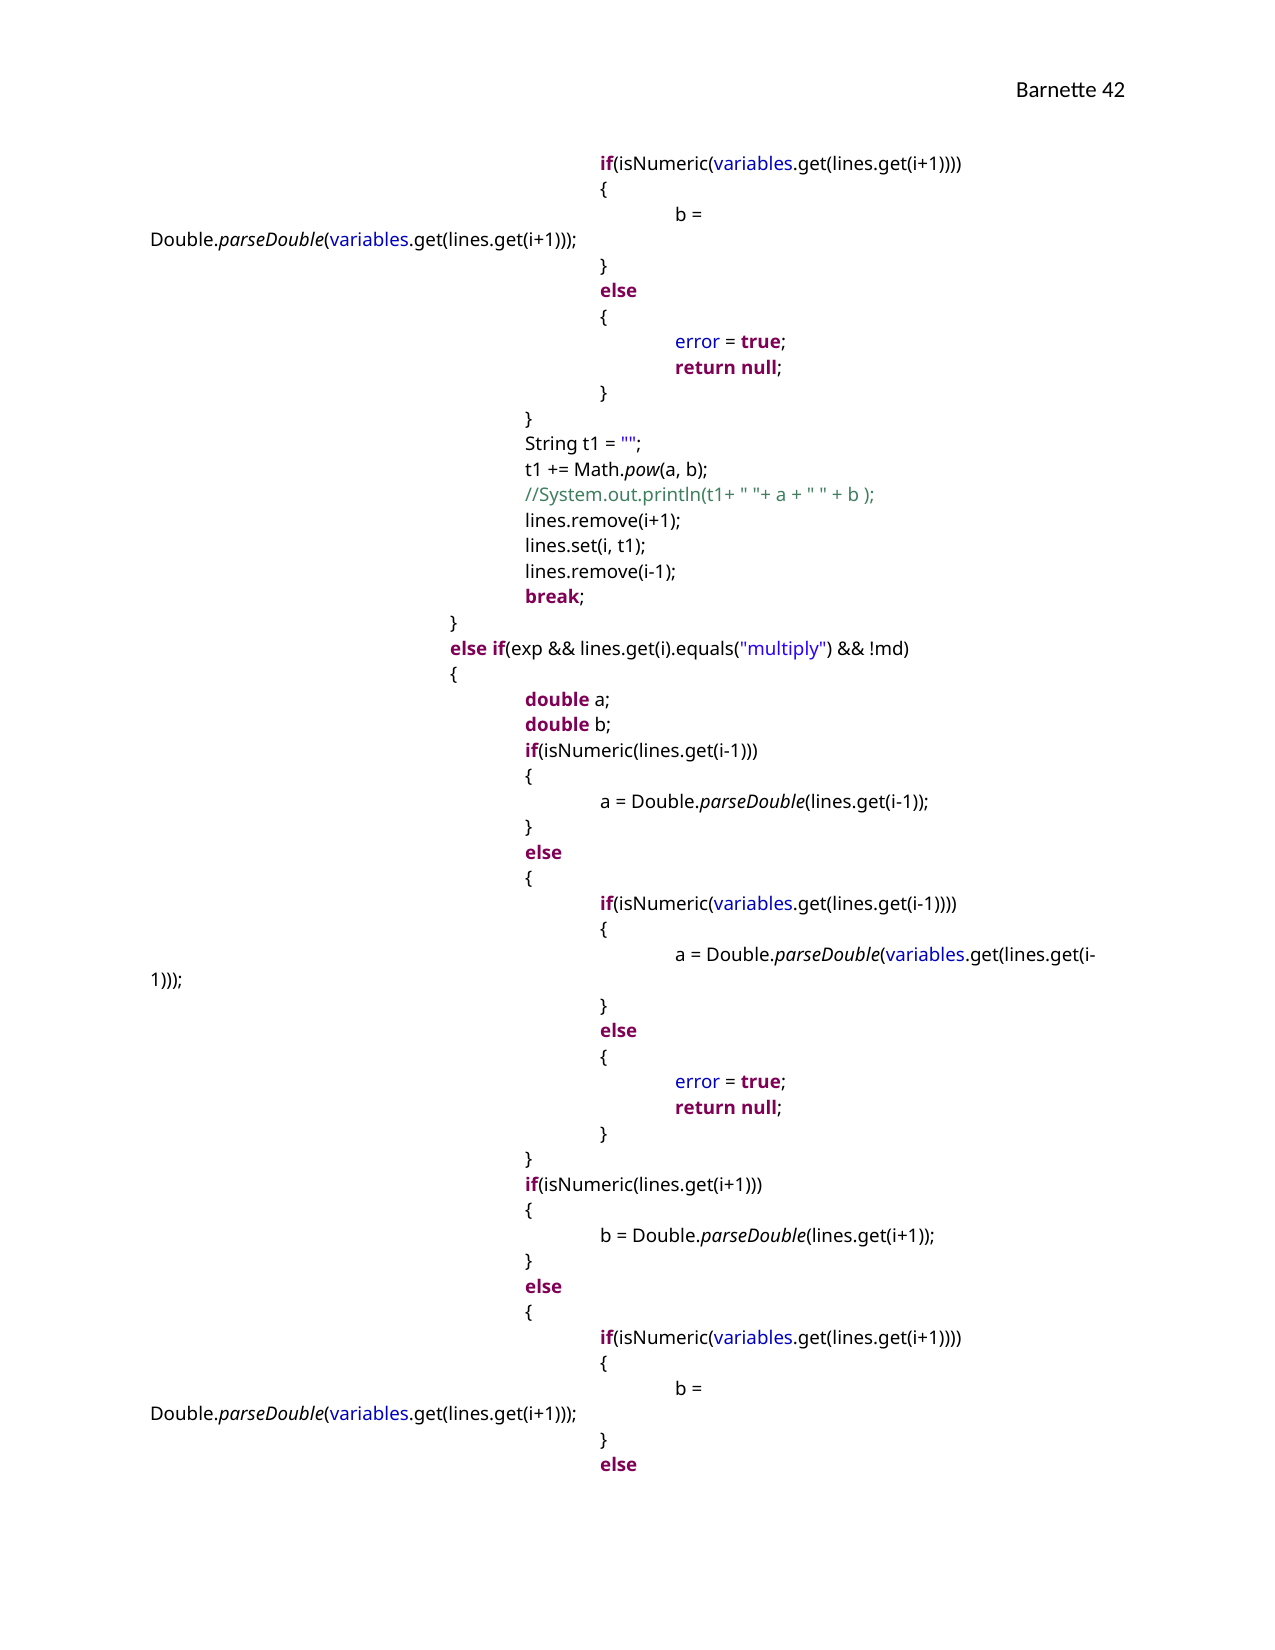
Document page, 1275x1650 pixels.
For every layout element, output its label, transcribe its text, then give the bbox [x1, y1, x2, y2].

text { [150, 864, 1125, 890]
text else [150, 1018, 1125, 1043]
text { [150, 303, 1125, 329]
text if(isNumeric(lines.get(i-1))) [150, 737, 1125, 762]
text break; [150, 584, 1125, 609]
text return null; [150, 1094, 1125, 1120]
text lines.remove(i-1); [150, 558, 1125, 584]
text else [150, 1273, 1125, 1298]
text double a; [150, 686, 1125, 711]
text else if(exp && lines.get(i).equals("multiply") && !md) [150, 635, 1125, 660]
text } [150, 1247, 1125, 1273]
text else [150, 278, 1125, 303]
text { [150, 176, 1125, 201]
text b = Double.parseDouble(lines.get(i+1)); [150, 1222, 1125, 1247]
text { [150, 916, 1125, 941]
text { [150, 1298, 1125, 1324]
text { [150, 1196, 1125, 1222]
text } [150, 1120, 1125, 1145]
text if(isNumeric(variables.get(lines.get(i-1)))) [150, 890, 1125, 916]
text b = Double.parseDouble(variables.get(lines.get(i+1))); [150, 201, 1125, 252]
text b = Double.parseDouble(variables.get(lines.get(i+1))); [150, 1375, 1125, 1426]
text lines.remove(i+1); [150, 507, 1125, 533]
text { [150, 1043, 1125, 1069]
text } [150, 1145, 1125, 1171]
text if(isNumeric(variables.get(lines.get(i+1)))) [150, 1324, 1125, 1349]
text } [150, 380, 1125, 405]
text return null; [150, 354, 1125, 380]
text a = Double.parseDouble(lines.get(i-1)); [150, 788, 1125, 813]
text error = true; [150, 329, 1125, 354]
text { [150, 660, 1125, 686]
text } [150, 405, 1125, 431]
text else [150, 839, 1125, 864]
text lines.set(i, t1); [150, 533, 1125, 558]
text { [150, 1349, 1125, 1375]
text double b; [150, 711, 1125, 737]
text } [150, 252, 1125, 278]
text a = Double.parseDouble(variables.get(lines.get(i-1))); [150, 941, 1125, 992]
text } [150, 992, 1125, 1018]
text } [150, 1426, 1125, 1452]
text error = true; [150, 1069, 1125, 1094]
text if(isNumeric(lines.get(i+1))) [150, 1171, 1125, 1196]
text //System.out.println(t1+ " "+ a + " " + b ); [150, 482, 1125, 507]
text if(isNumeric(variables.get(lines.get(i+1)))) [150, 150, 1125, 176]
text } [150, 813, 1125, 839]
text String t1 = ""; [150, 431, 1125, 456]
text t1 += Math.pow(a, b); [150, 456, 1125, 482]
text { [150, 762, 1125, 788]
text } [150, 609, 1125, 635]
text else [150, 1452, 1125, 1477]
